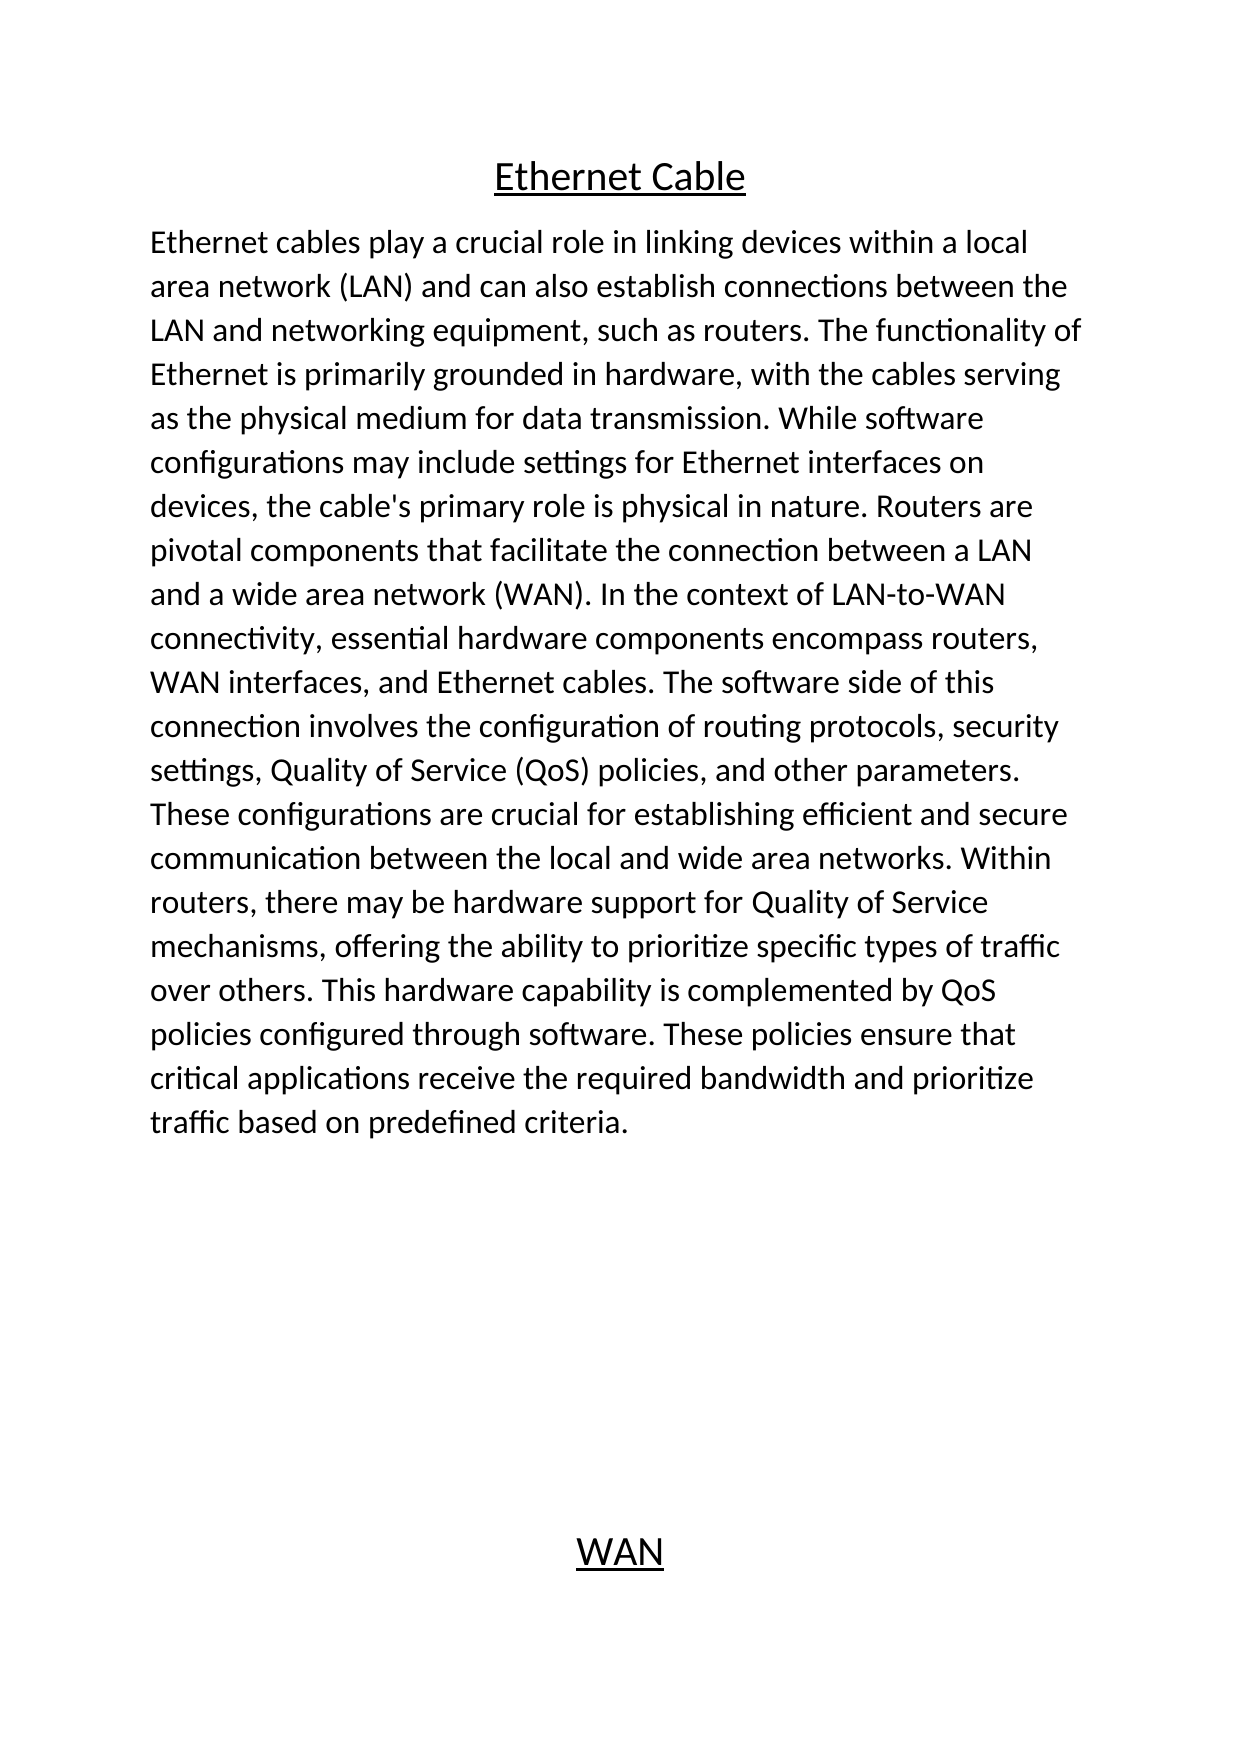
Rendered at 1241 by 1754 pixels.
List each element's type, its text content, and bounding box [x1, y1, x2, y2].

text WAN [150, 1525, 1090, 1576]
text Ethernet Cable [150, 150, 1090, 201]
text Ethernet cables play a crucial role in linking devices within a local area network (LAN) and can also establish connections between the LAN and networking equipment, such as routers. The functionality of Ethernet is primarily grounded in hardware, with the cables serving as the physical medium for data transmission. While software configurations may include settings for Ethernet interfaces on devices, the cable's primary role is physical in nature. Routers are pivotal components that facilitate the connection between a LAN and a wide area network (WAN). In the context of LAN-to-WAN connectivity, essential hardware components encompass routers, WAN interfaces, and Ethernet cables. The software side of this connection involves the configuration of routing protocols, security settings, Quality of Service (QoS) policies, and other parameters. These configurations are crucial for establishing efficient and secure communication between the local and wide area networks. Within routers, there may be hardware support for Quality of Service mechanisms, offering the ability to prioritize specific types of traffic over others. This hardware capability is complemented by QoS policies configured through software. These policies ensure that critical applications receive the required bandwidth and prioritize traffic based on predefined criteria. [150, 222, 1090, 1141]
